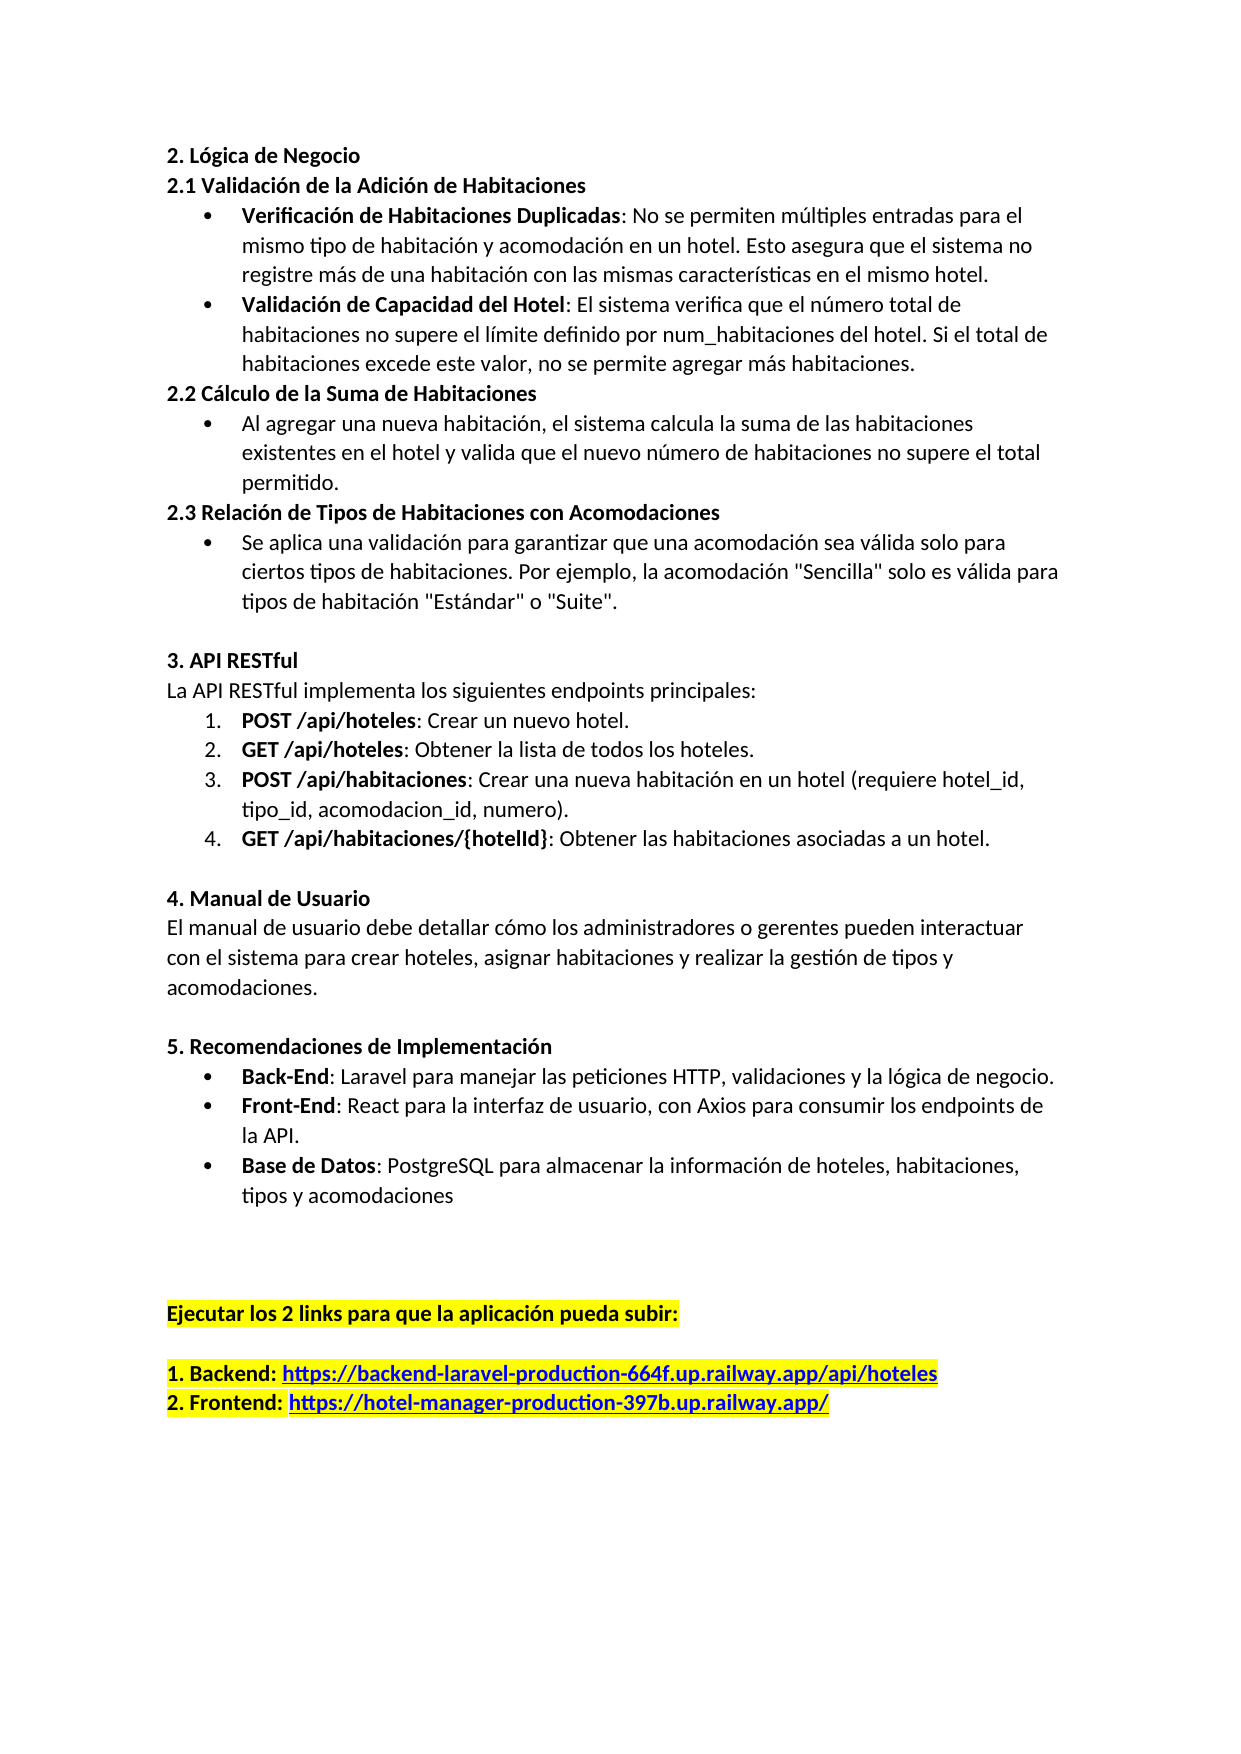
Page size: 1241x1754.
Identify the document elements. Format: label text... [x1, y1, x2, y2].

text El manual de usuario debe detallar cómo los administradores o gerentes pueden interactuar con el sistema para crear hoteles, asignar habitaciones y realizar la gestión de tipos y acomodaciones. [167, 913, 1063, 1001]
text Ejecutar los 2 links para que la aplicación pueda subir: [167, 1299, 1063, 1327]
text 3. API RESTful [167, 646, 1063, 674]
text 4. Manual de Usuario [167, 884, 1063, 912]
list Back-End: Laravel para manejar las peticiones HTTP, validaciones y la lógica de negocio. [204, 1062, 1063, 1090]
text 2.3 Relación de Tipos de Habitaciones con Acomodaciones [167, 498, 1063, 526]
text 2. Lógica de Negocio [167, 142, 1063, 170]
list Verificación de Habitaciones Duplicadas: No se permiten múltiples entradas para el mismo tipo de habitación y acomodación en un hotel. Esto asegura que el sistema no registre más de una habitación con las mismas características en el mismo hotel. [204, 201, 1063, 288]
text La API RESTful implementa los siguientes endpoints principales: [167, 676, 1063, 704]
text 5. Recomendaciones de Implementación [167, 1032, 1063, 1060]
list Base de Datos: PostgreSQL para almacenar la información de hoteles, habitaciones, tipos y acomodaciones [204, 1151, 1063, 1209]
text 2.1 Validación de la Adición de Habitaciones [167, 171, 1063, 199]
list Front-End: React para la interfaz de usuario, con Axios para consumir los endpoints de la API. [204, 1092, 1063, 1149]
list POST /api/hoteles: Crear un nuevo hotel. [204, 706, 1063, 734]
text 2. Frontend: https://hotel-manager-production-397b.up.railway.app/ [167, 1388, 1063, 1417]
text 2.2 Cálculo de la Suma de Habitaciones [167, 379, 1063, 407]
list GET /api/hoteles: Obtener la lista de todos los hoteles. [204, 735, 1063, 763]
list GET /api/habitaciones/{hotelId}: Obtener las habitaciones asociadas a un hotel. [204, 824, 1063, 852]
list Validación de Capacidad del Hotel: El sistema verifica que el número total de habitaciones no supere el límite definido por num_habitaciones del hotel. Si el total de habitaciones excede este valor, no se permite agregar más habitaciones. [204, 290, 1063, 377]
list Al agregar una nueva habitación, el sistema calcula la suma de las habitaciones existentes en el hotel y valida que el nuevo número de habitaciones no supere el total permitido. [204, 409, 1063, 496]
list POST /api/habitaciones: Crear una nueva habitación en un hotel (requiere hotel_id, tipo_id, acomodacion_id, numero). [204, 765, 1063, 823]
list Se aplica una validación para garantizar que una acomodación sea válida solo para ciertos tipos de habitaciones. Por ejemplo, la acomodación "Sencilla" solo es válida para tipos de habitación "Estándar" o "Suite". [204, 528, 1063, 615]
text 1. Backend: https://backend-laravel-production-664f.up.railway.app/api/hoteles [167, 1329, 1063, 1387]
